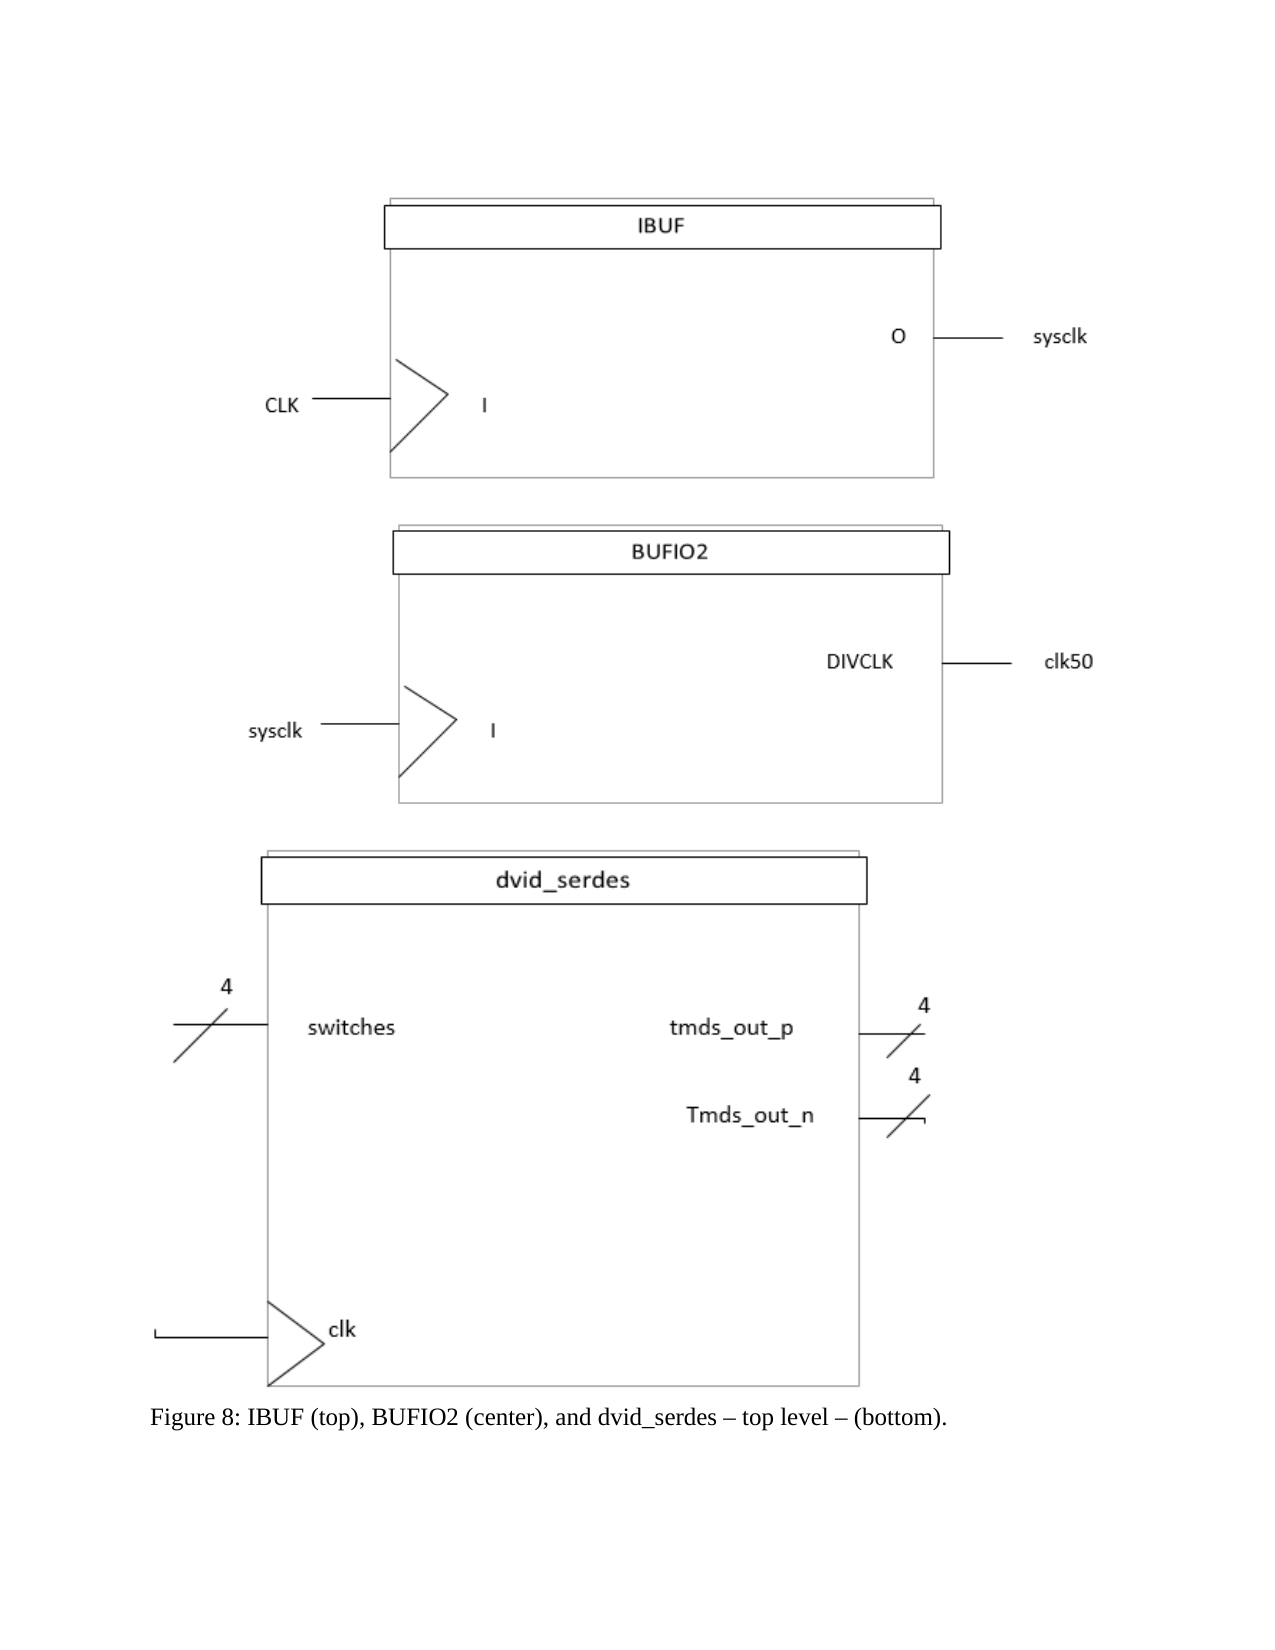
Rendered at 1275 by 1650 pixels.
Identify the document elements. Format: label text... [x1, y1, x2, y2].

picture [150, 841, 964, 1395]
picture [180, 150, 1155, 840]
